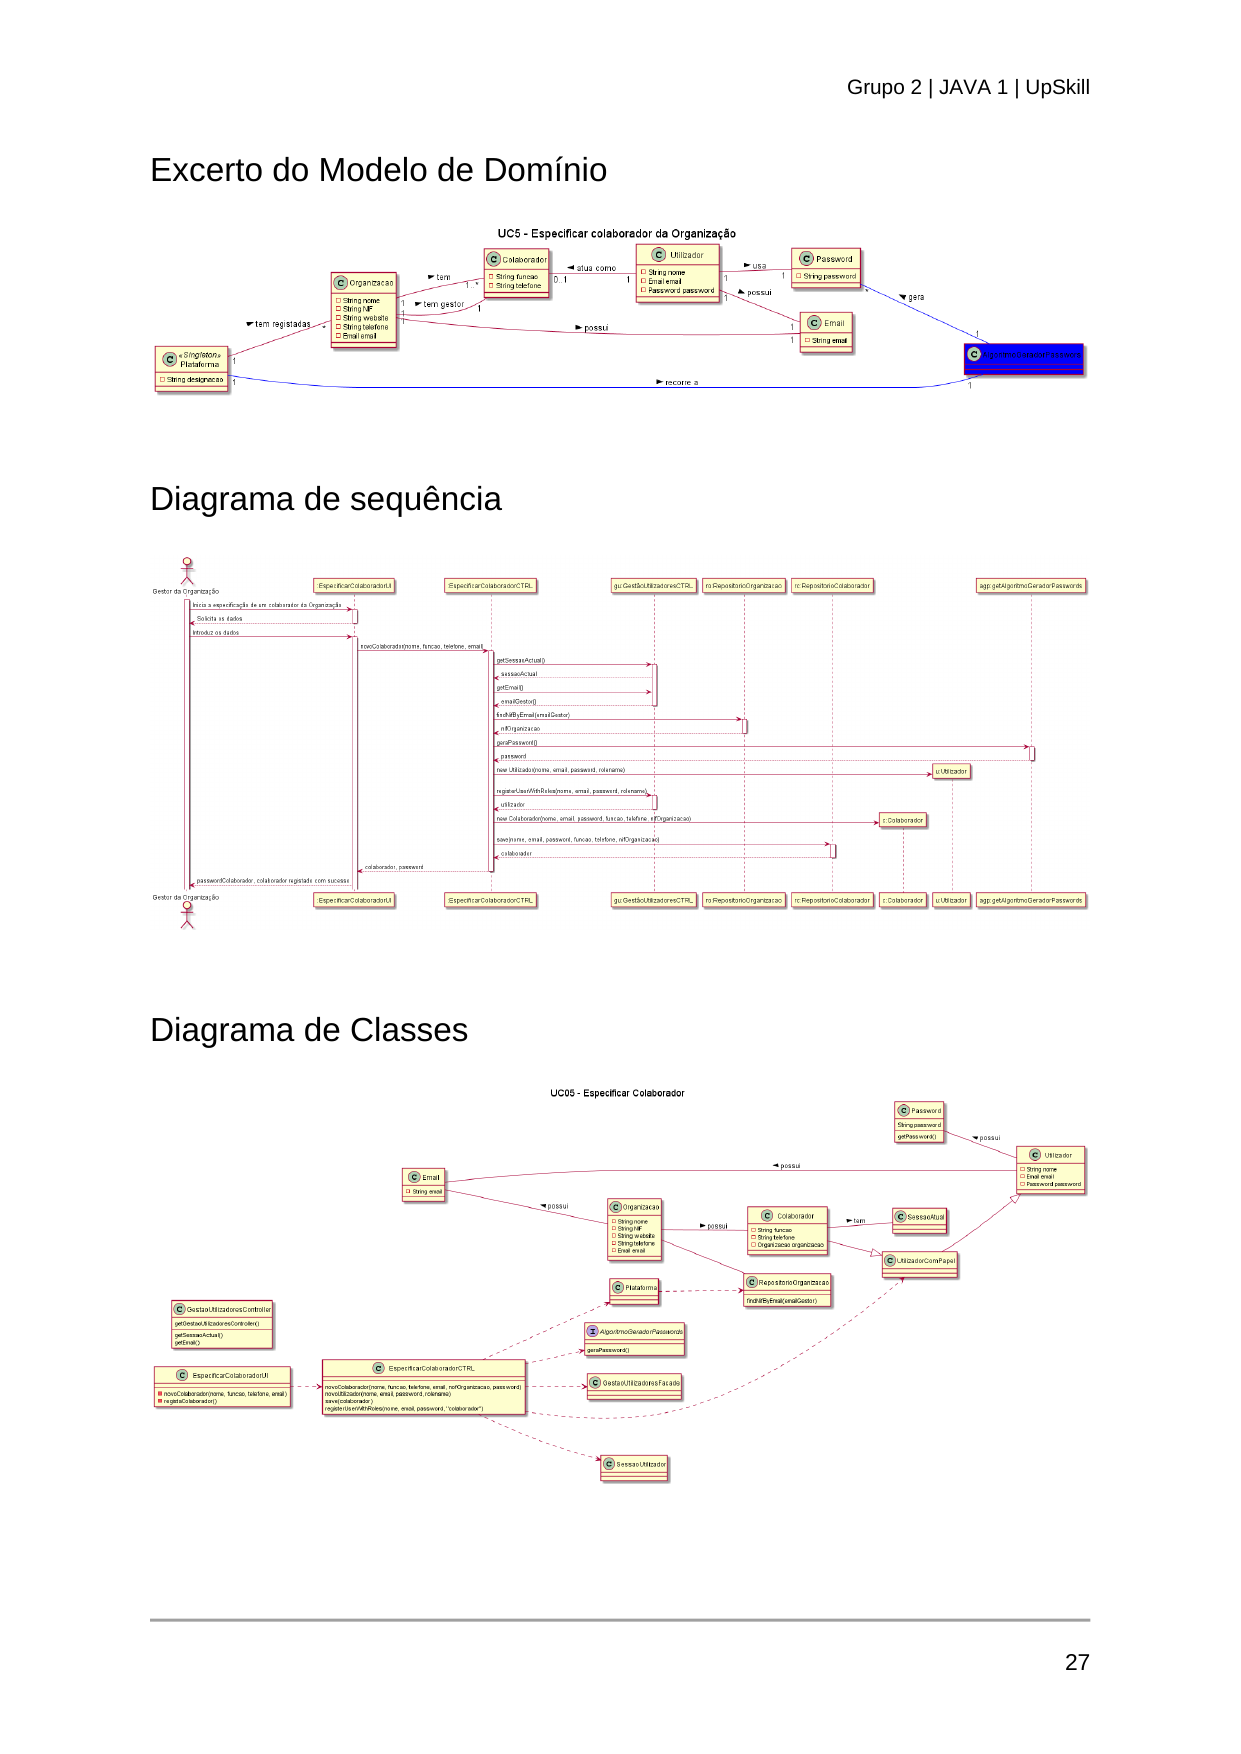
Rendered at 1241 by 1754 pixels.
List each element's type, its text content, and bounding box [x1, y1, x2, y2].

picture [150, 226, 1091, 399]
subtitle Diagrama de sequência [150, 479, 1090, 517]
subtitle Diagrama de Classes [150, 1010, 1090, 1049]
picture [150, 1086, 1091, 1487]
subtitle Excerto do Modelo de Domínio [150, 150, 1090, 188]
picture [150, 555, 1091, 930]
